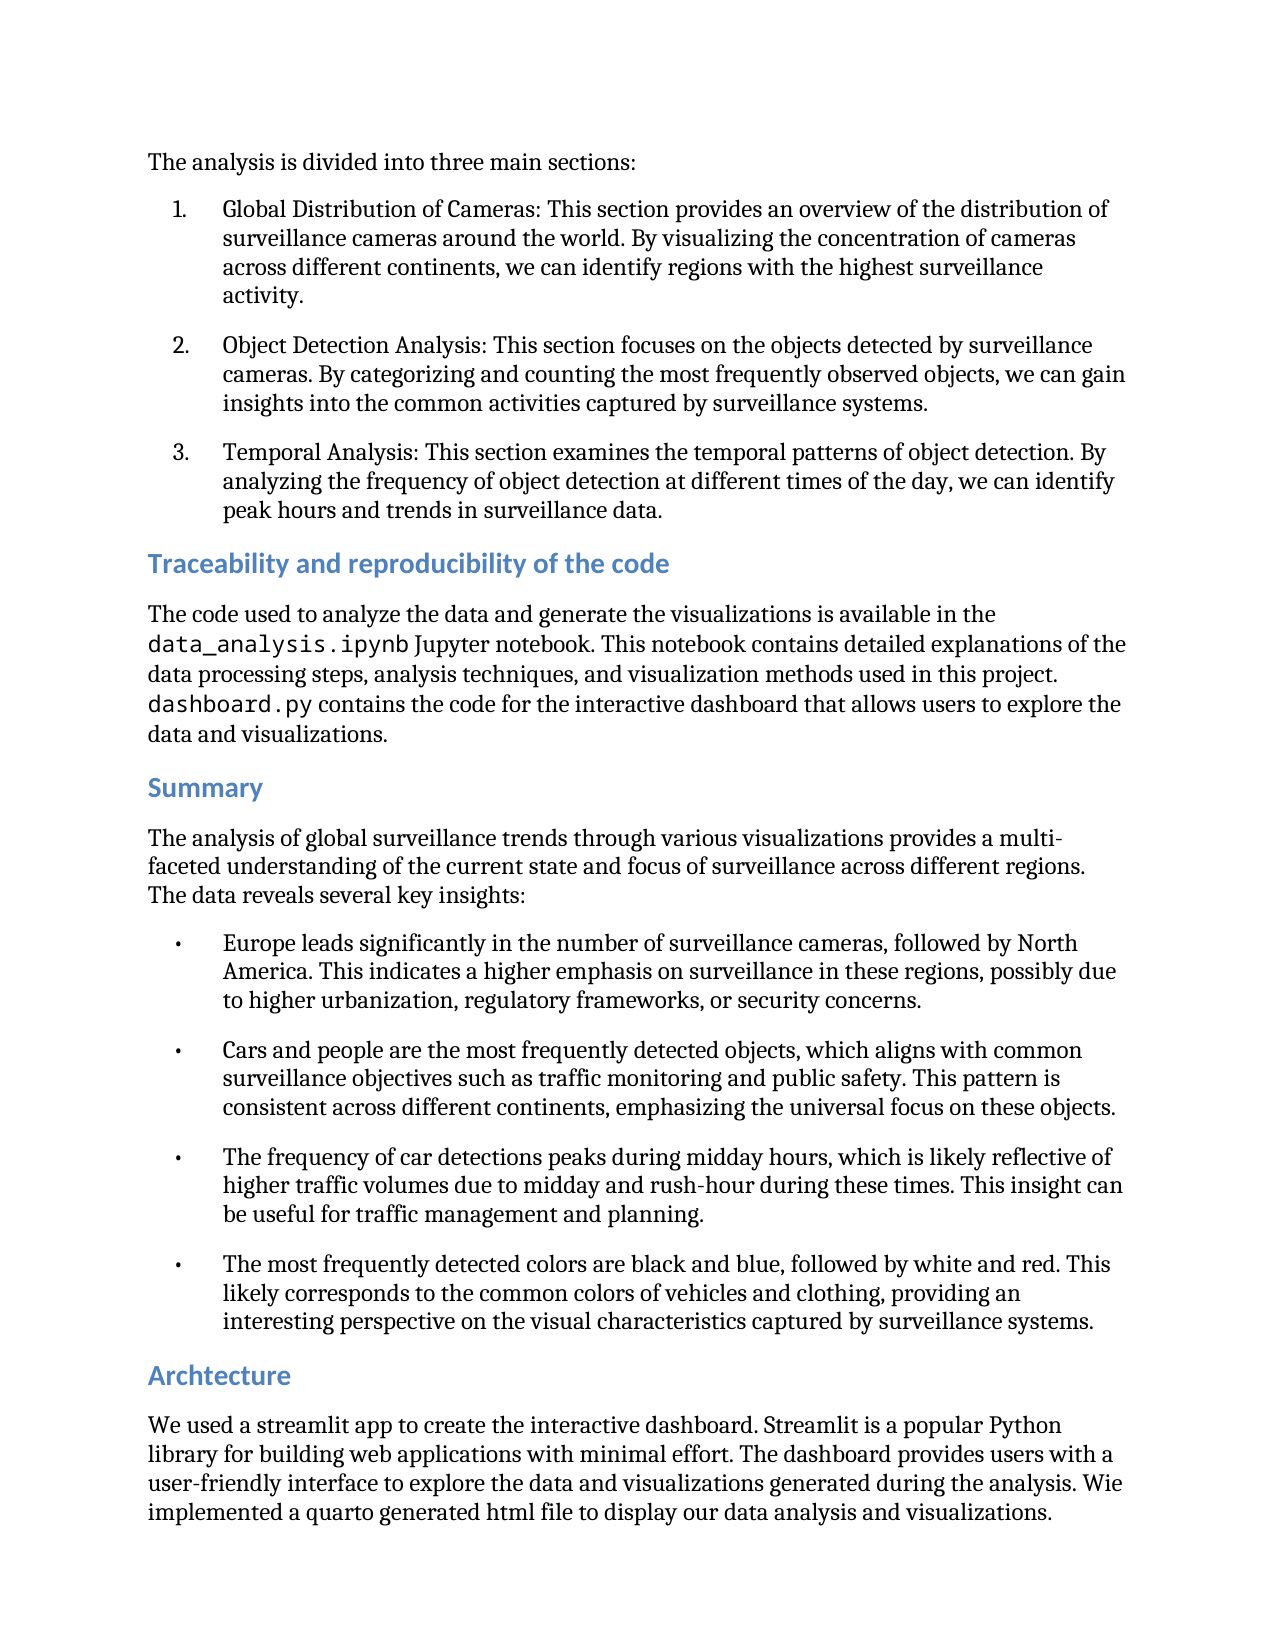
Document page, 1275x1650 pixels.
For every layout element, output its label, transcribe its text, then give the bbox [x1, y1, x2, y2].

subtitle Archtecture [148, 1357, 1127, 1392]
list Object Detection Analysis: This section focuses on the objects detected by surveillance cameras. By categorizing and counting the most frequently observed objects, we can gain insights into the common activities captured by surveillance systems. [173, 331, 1127, 417]
text The analysis is divided into three main sections: [148, 148, 1127, 176]
subtitle Summary [148, 769, 1127, 805]
text The code used to analyze the data and generate the visualizations is available in the data_analysis.ipynb Jupyter notebook. This notebook contains detailed explanations of the data processing steps, analysis techniques, and visualization methods used in this project. dashboard.py contains the code for the interactive dashboard that allows users to explore the data and visualizations. [148, 599, 1127, 748]
list The most frequently detected colors are black and blue, followed by white and red. This likely corresponds to the common colors of vehicles and clothing, providing an interesting perspective on the visual characteristics captured by surveillance systems. [173, 1250, 1127, 1336]
list Europe leads significantly in the number of surveillance cameras, followed by North America. This indicates a higher emphasis on surveillance in these regions, possibly due to higher urbanization, regulatory frameworks, or security concerns. [173, 928, 1127, 1015]
list Cars and people are the most frequently detected objects, which aligns with common surveillance objectives such as traffic monitoring and public safety. This pattern is consistent across different continents, emphasizing the universal focus on these objects. [173, 1036, 1127, 1122]
text We used a streamlit app to create the interactive dashboard. Streamlit is a popular Python library for building web applications with minimal effort. The dashboard provides users with a user-friendly interface to explore the data and visualizations generated during the analysis. Wie implemented a quarto generated html file to display our data analysis and visualizations. [148, 1411, 1127, 1526]
list Global Distribution of Cameras: This section provides an overview of the distribution of surveillance cameras around the world. By visualizing the concentration of cameras across different continents, we can identify regions with the highest surveillance activity. [173, 195, 1127, 310]
subtitle Traceability and reproducibility of the code [148, 545, 1127, 581]
list The frequency of car detections peaks during midday hours, which is likely reflective of higher traffic volumes due to midday and rush-hour during these times. This insight can be useful for traffic management and planning. [173, 1143, 1127, 1229]
list Temporal Analysis: This section examines the temporal patterns of object detection. By analyzing the frequency of object detection at different times of the day, we can identify peak hours and trends in surveillance data. [173, 438, 1127, 524]
text The analysis of global surveillance trends through various visualizations provides a multi-faceted understanding of the current state and focus of surveillance across different regions. The data reveals several key insights: [148, 823, 1127, 910]
